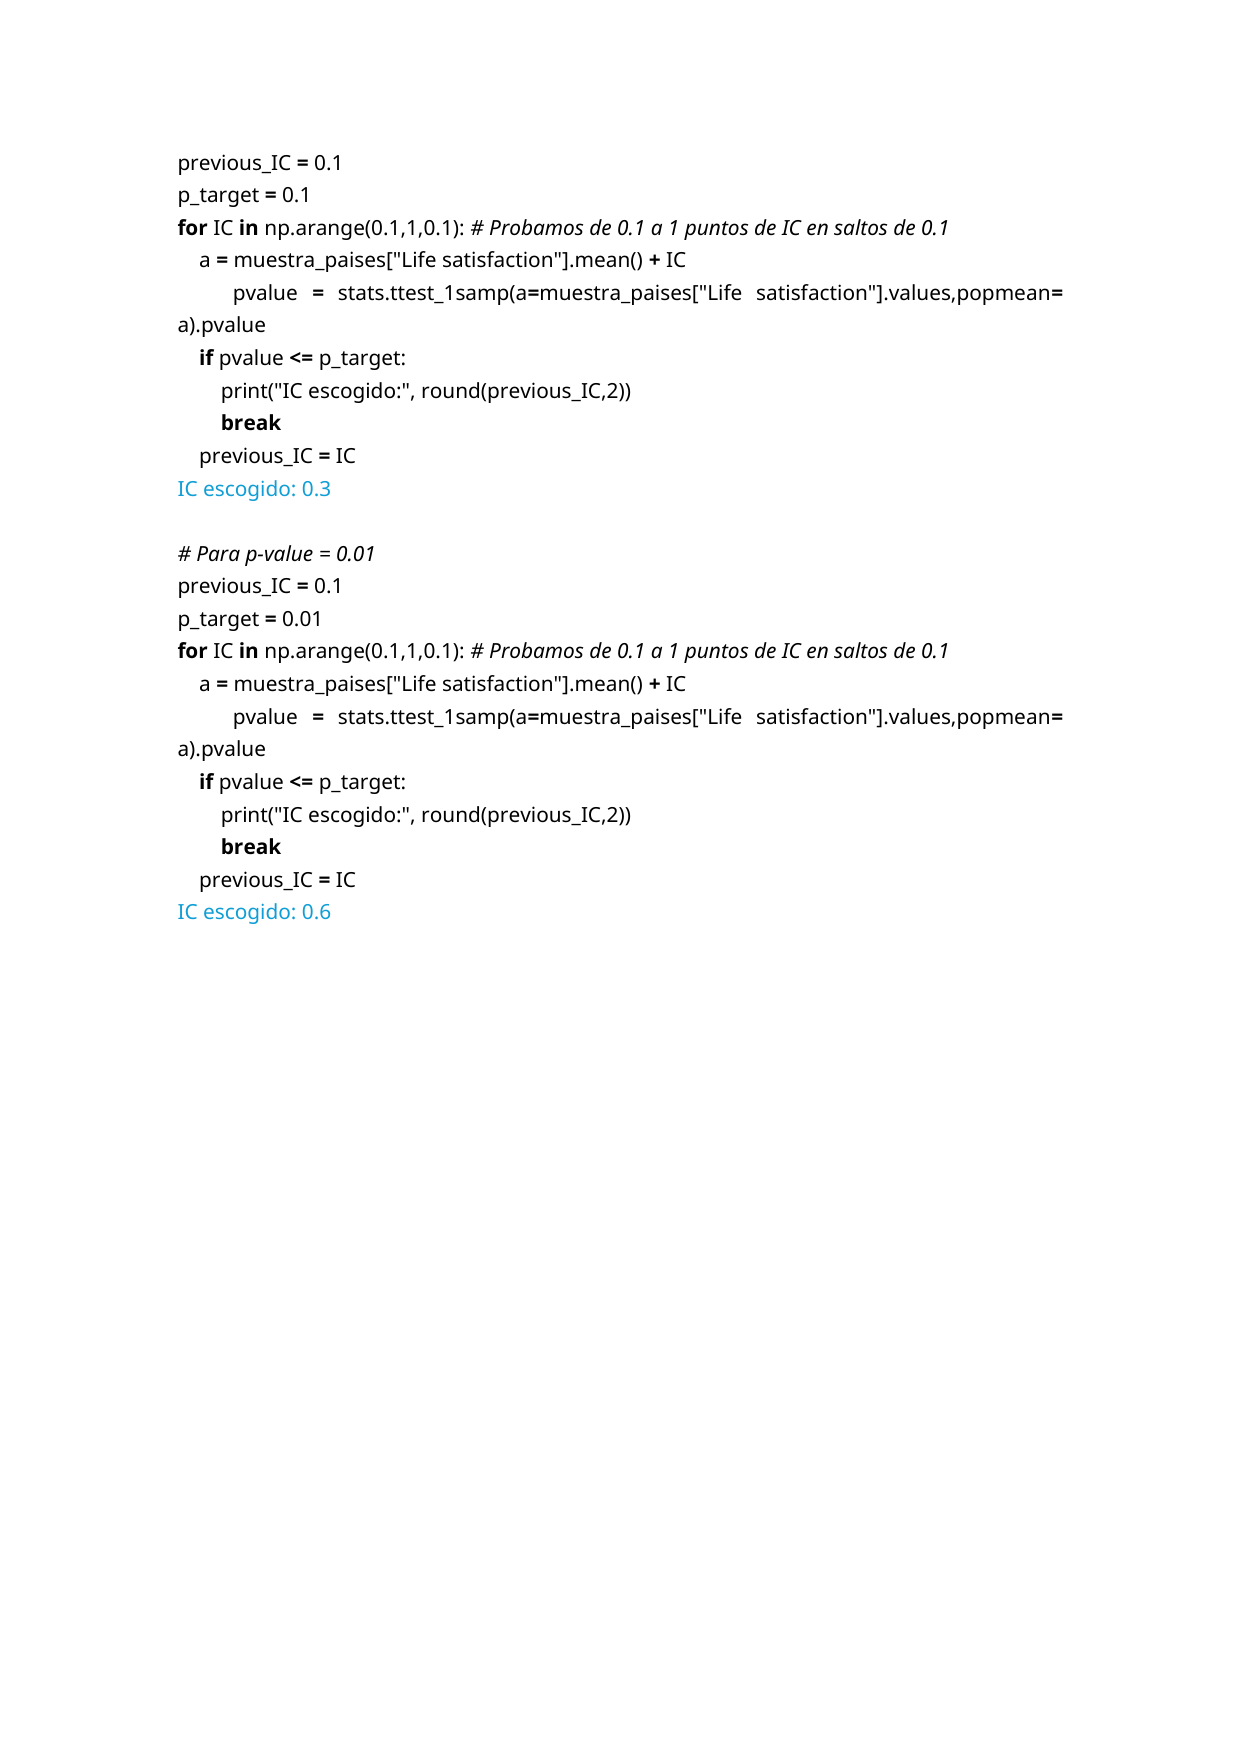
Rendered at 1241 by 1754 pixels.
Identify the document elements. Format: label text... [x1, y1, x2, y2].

text pvalue = stats.ttest_1samp(a=muestra_paises["Life satisfaction"].values,popmean= a).pvalue [177, 278, 1063, 339]
text a = muestra_paises["Life satisfaction"].mean() + IC [177, 669, 1063, 698]
picture [178, 904, 183, 917]
text p_target = 0.01 [177, 604, 1063, 632]
text IC escogido: 0.3 [177, 474, 1063, 502]
text a = muestra_paises["Life satisfaction"].mean() + IC [177, 245, 1063, 274]
text break [177, 832, 1063, 861]
text IC escogido: 0.6 [177, 897, 1063, 926]
text previous_IC = 0.1 [177, 148, 1063, 176]
text break [177, 408, 1063, 437]
text pvalue = stats.ttest_1samp(a=muestra_paises["Life satisfaction"].values,popmean= a).pvalue [177, 702, 1063, 763]
text previous_IC = IC [177, 441, 1063, 469]
text p_target = 0.1 [177, 180, 1063, 209]
text for IC in np.arange(0.1,1,0.1): # Probamos de 0.1 a 1 puntos de IC en saltos de 0.1 [177, 637, 1063, 665]
text print("IC escogido:", round(previous_IC,2)) [177, 800, 1063, 828]
text for IC in np.arange(0.1,1,0.1): # Probamos de 0.1 a 1 puntos de IC en saltos de 0.1 [177, 213, 1063, 241]
picture [178, 481, 183, 494]
text # Para p-value = 0.01 [177, 539, 1063, 567]
text previous_IC = IC [177, 865, 1063, 893]
text if pvalue <= p_target: [177, 767, 1063, 796]
text print("IC escogido:", round(previous_IC,2)) [177, 376, 1063, 404]
text previous_IC = 0.1 [177, 571, 1063, 600]
text if pvalue <= p_target: [177, 343, 1063, 372]
